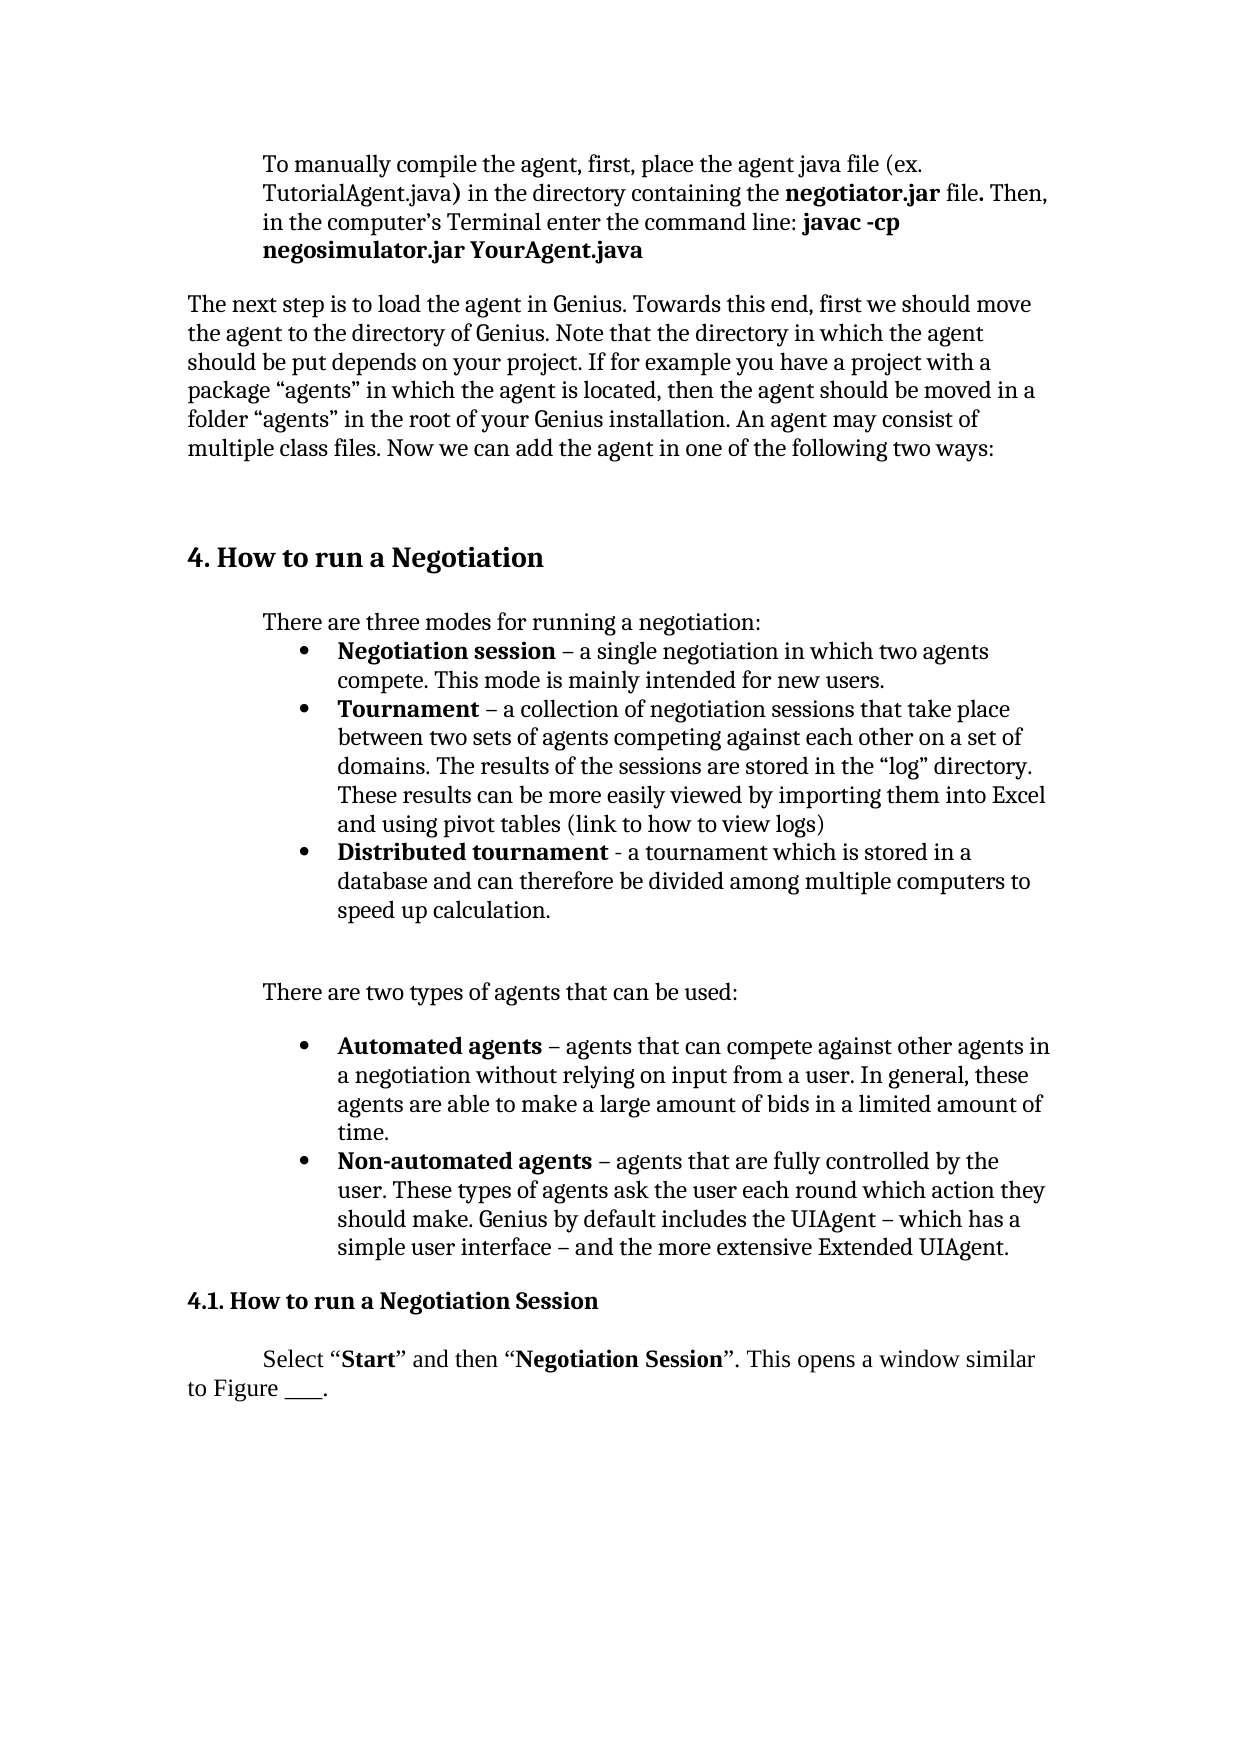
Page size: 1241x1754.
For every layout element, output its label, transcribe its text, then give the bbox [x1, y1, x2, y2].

list Distributed tournament - a tournament which is stored in a database and can therefore be divided among multiple computers to speed up calculation. [300, 838, 1053, 924]
text There are three modes for running a negotiation: [187, 608, 1053, 637]
text The next step is to load the agent in Genius. Towards this end, first we should move the agent to the directory of Genius. Note that the directory in which the agent should be put depends on your project. If for example you have a project with a package “agents” in which the agent is located, then the agent should be moved in a folder “agents” in the root of your Genius installation. An agent may consist of multiple class files. Now we can add the agent in one of the following two ways: [187, 290, 1053, 462]
text To manually compile the agent, first, place the agent java file (ex. TutorialAgent.java) in the directory containing the negotiator.jar file. Then, in the computer’s Terminal enter the command line: javac -cp negosimulator.jar YourAgent.java [262, 150, 1053, 265]
text There are two types of agents that can be used: [262, 978, 1053, 1007]
list Negotiation session – a single negotiation in which two agents compete. This mode is mainly intended for new users. [300, 637, 1053, 694]
list Tournament – a collection of negotiation sessions that take place between two sets of agents competing against each other on a set of domains. The results of the sessions are stored in the “log” directory. These results can be more easily viewed by importing them into Excel and using pivot tables (link to how to view logs) [300, 694, 1053, 838]
text Select “Start” and then “Negotiation Session”. This opens a window similar to Figure ___. [187, 1344, 1053, 1402]
text 4. How to run a Negotiation [187, 541, 1053, 575]
text 4.1. How to run a Negotiation Session [187, 1287, 1053, 1316]
list Automated agents – agents that can compete against other agents in a negotiation without relying on input from a user. In general, these agents are able to make a large amount of bids in a limited amount of time. [300, 1032, 1053, 1147]
list Non-automated agents – agents that are fully controlled by the user. These types of agents ask the user each round which action they should make. Genius by default includes the UIAgent – which has a simple user interface – and the more extensive Extended UIAgent. [300, 1147, 1053, 1262]
